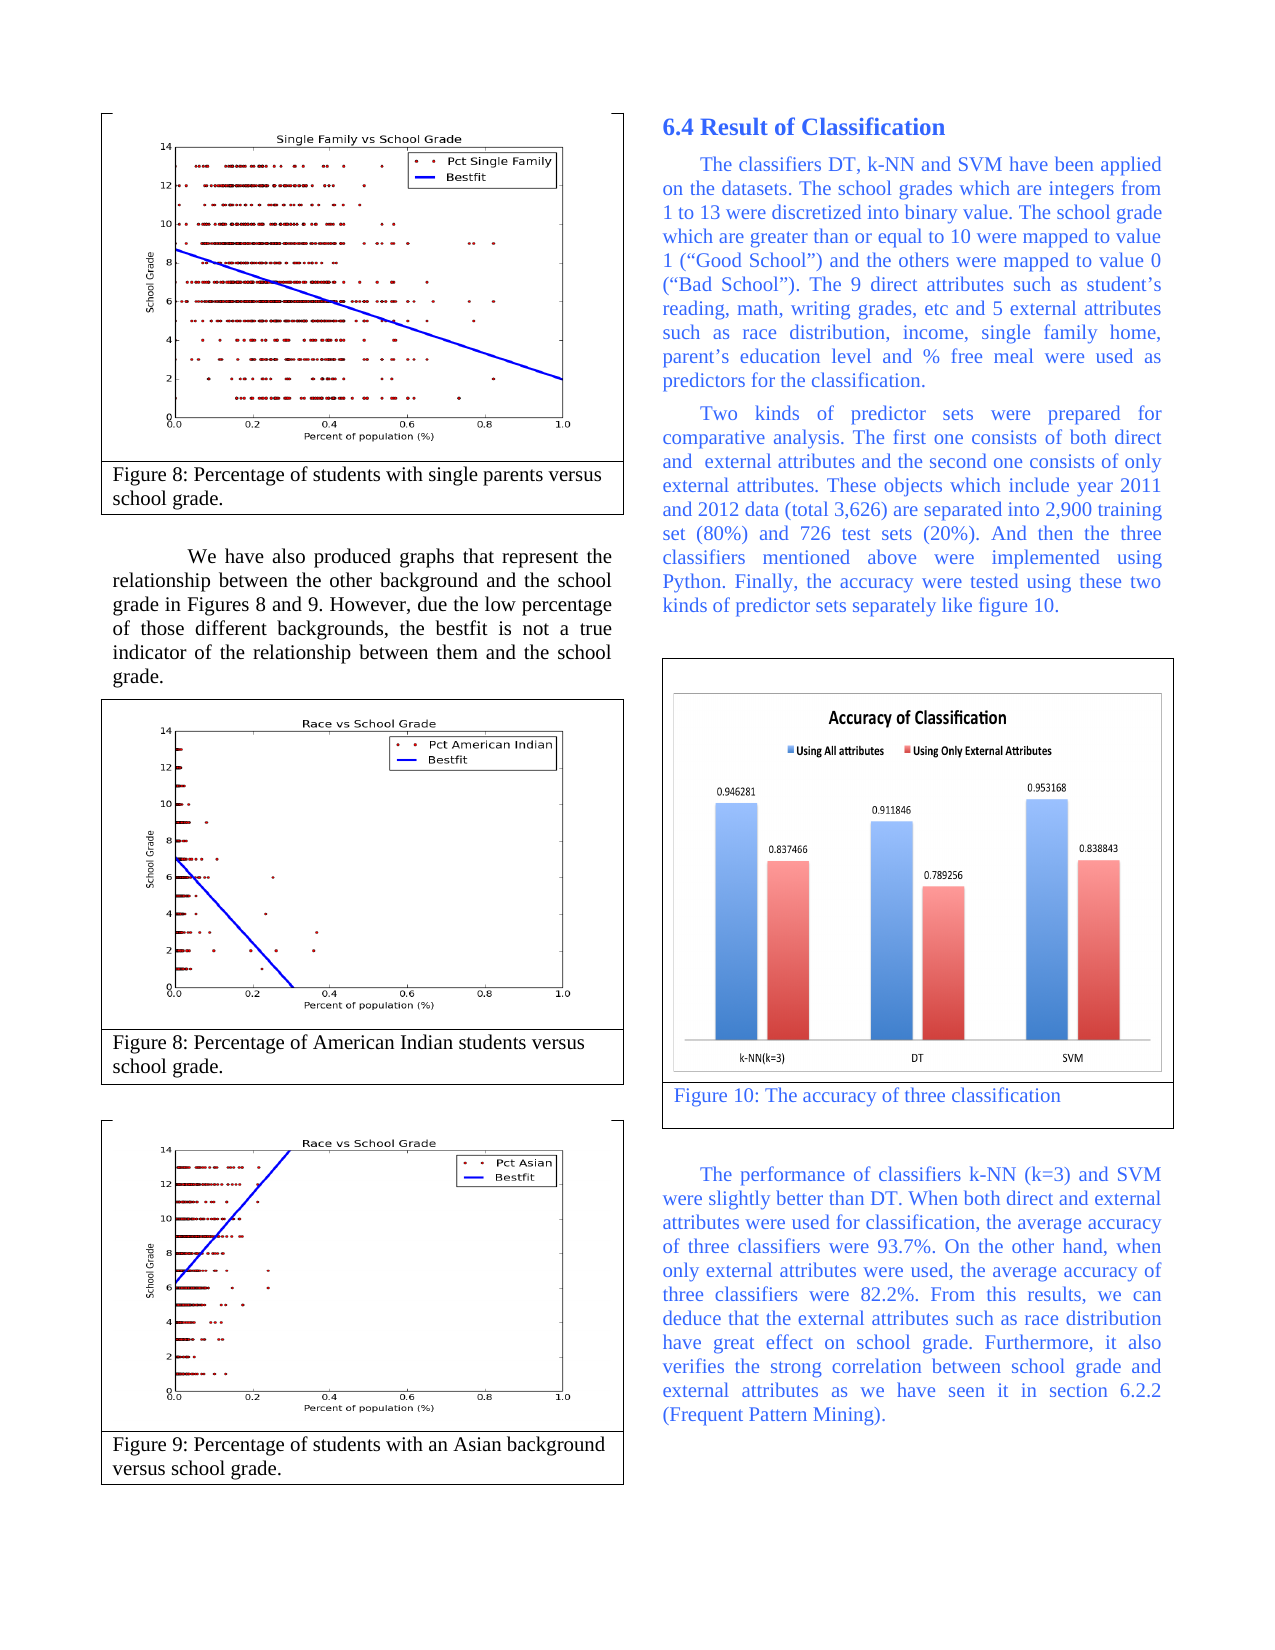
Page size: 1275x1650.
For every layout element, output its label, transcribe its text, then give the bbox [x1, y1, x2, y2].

table_header [102, 1121, 623, 1431]
text The performance of classifiers k-NN (k=3) and SVM were slightly better than DT. When both direct and external attributes were used for classification, the average accuracy of three classifiers were 93.7%. On the other hand, when only external attributes were used, the average accuracy of three classifiers were 82.2%. From this results, we can deduce that the external attributes such as race distribution have great effect on school grade. Furthermore, it also verifies the strong correlation between school grade and external attributes as we have seen it in section 6.2.2 (Frequent Pattern Mining). [662, 1162, 1162, 1426]
table_cell Figure 10: The accuracy of three classification [663, 1083, 1173, 1128]
picture [112, 1120, 612, 1421]
table_header [102, 114, 623, 461]
table_header [102, 700, 623, 1029]
picture [112, 113, 612, 451]
picture [112, 700, 612, 1019]
subtitle Result of Classification [662, 112, 1162, 141]
table_header [663, 659, 1173, 1082]
text We have also produced graphs that represent the relationship between the other background and the school grade in Figures 8 and 9. However, due the low percentage of those different backgrounds, the bestfit is not a true indicator of the relationship between them and the school grade. [112, 544, 613, 688]
picture [673, 693, 1162, 1072]
text The classifiers DT, k-NN and SVM have been applied on the datasets. The school grades which are integers from 1 to 13 were discretized into binary value. The school grade which are greater than or equal to 10 were mapped to value 1 (“Good School”) and the others were mapped to value 0 (“Bad School”). The 9 direct attributes such as student’s reading, math, writing grades, etc and 5 external attributes such as race distribution, income, single family home, parent’s education level and % free meal were used as predictors for the classification. [662, 152, 1162, 392]
table_cell Figure 8: Percentage of students with single parents versus school grade. [102, 462, 623, 513]
table_cell Figure 9: Percentage of students with an Asian background versus school grade. [102, 1432, 623, 1484]
text Two kinds of predictor sets were prepared for comparative analysis. The first one consists of both direct and external attributes and the second one consists of only external attributes. These objects which include year 2011 and 2012 data (total 3,626) are separated into 2,900 training set (80%) and 726 test sets (20%). And then the three classifiers mentioned above were implemented using Python. Finally, the accuracy were tested using these two kinds of predictor sets separately like figure 10. [662, 401, 1162, 617]
table_cell Figure 8: Percentage of American Indian students versus school grade. [102, 1030, 623, 1084]
